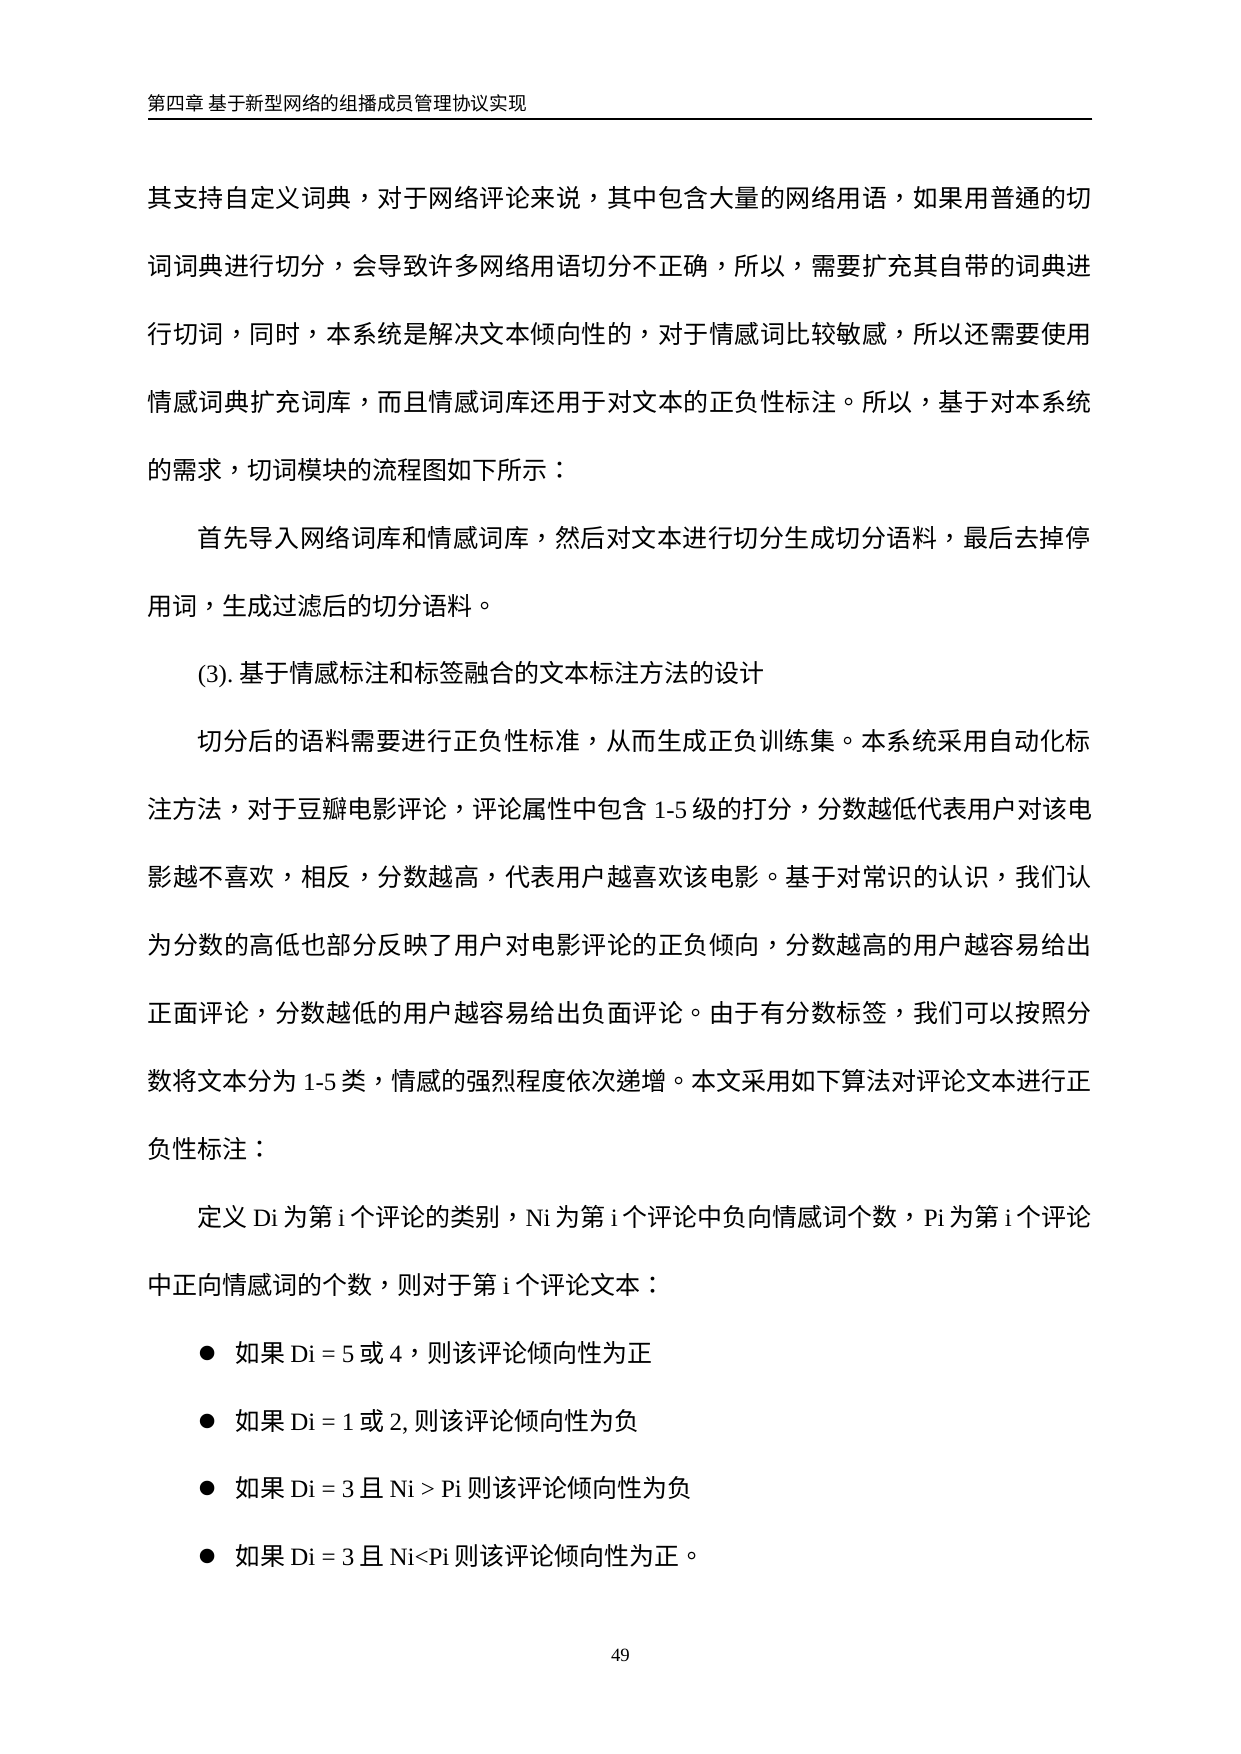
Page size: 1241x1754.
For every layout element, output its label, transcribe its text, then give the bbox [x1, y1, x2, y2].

list 如果Di = 3且Ni > Pi则该评论倾向性为负 [148, 1454, 1092, 1522]
list 如果Di = 3且Ni<Pi则该评论倾向性为正。 [148, 1522, 1092, 1590]
text 首先导入网络词库和情感词库，然后对文本进行切分生成切分语料，最后去掉停用词，生成过滤后的切分语料。 [148, 503, 1092, 639]
text 切分后的语料需要进行正负性标准，从而生成正负训练集。本系统采用自动化标注方法，对于豆瓣电影评论，评论属性中包含1-5级的打分，分数越低代表用户对该电影越不喜欢，相反，分数越高，代表用户越喜欢该电影。基于对常识的认识，我们认为分数的高低也部分反映了用户对电影评论的正负倾向，分数越高的用户越容易给出正面评论，分数越低的用户越容易给出负面评论。由于有分数标签，我们可以按照分数将文本分为1-5类，情感的强烈程度依次递增。本文采用如下算法对评论文本进行正负性标注： [148, 707, 1092, 1183]
list 如果Di = 1或2, 则该评论倾向性为负 [148, 1386, 1092, 1454]
list 如果Di = 5或4，则该评论倾向性为正 [148, 1318, 1092, 1386]
text 定义Di为第i个评论的类别，Ni为第i个评论中负向情感词个数，Pi为第i个评论中正向情感词的个数，则对于第i个评论文本： [148, 1183, 1092, 1318]
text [148, 164, 1092, 503]
text (3). 基于情感标注和标签融合的文本标注方法的设计 [148, 639, 1092, 707]
